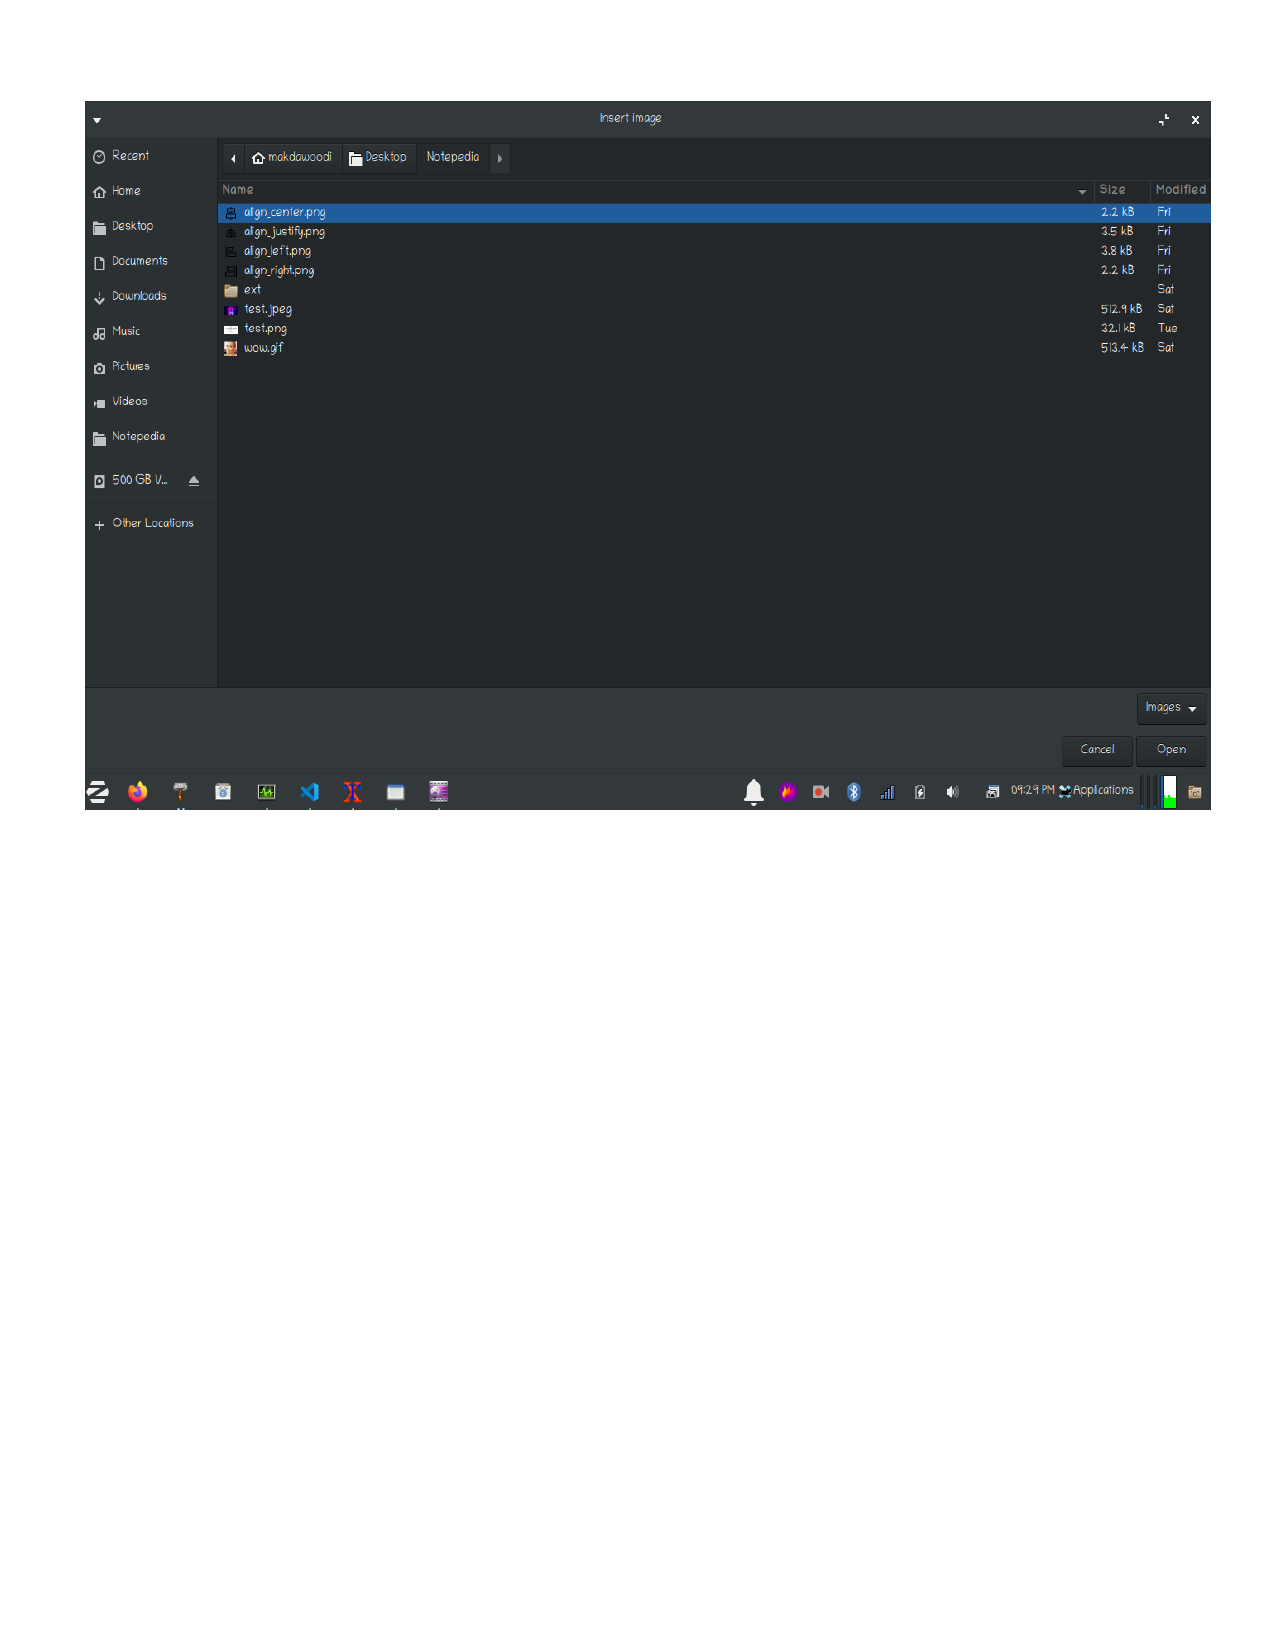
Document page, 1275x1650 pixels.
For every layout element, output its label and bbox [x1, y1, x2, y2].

picture [85, 101, 1211, 810]
